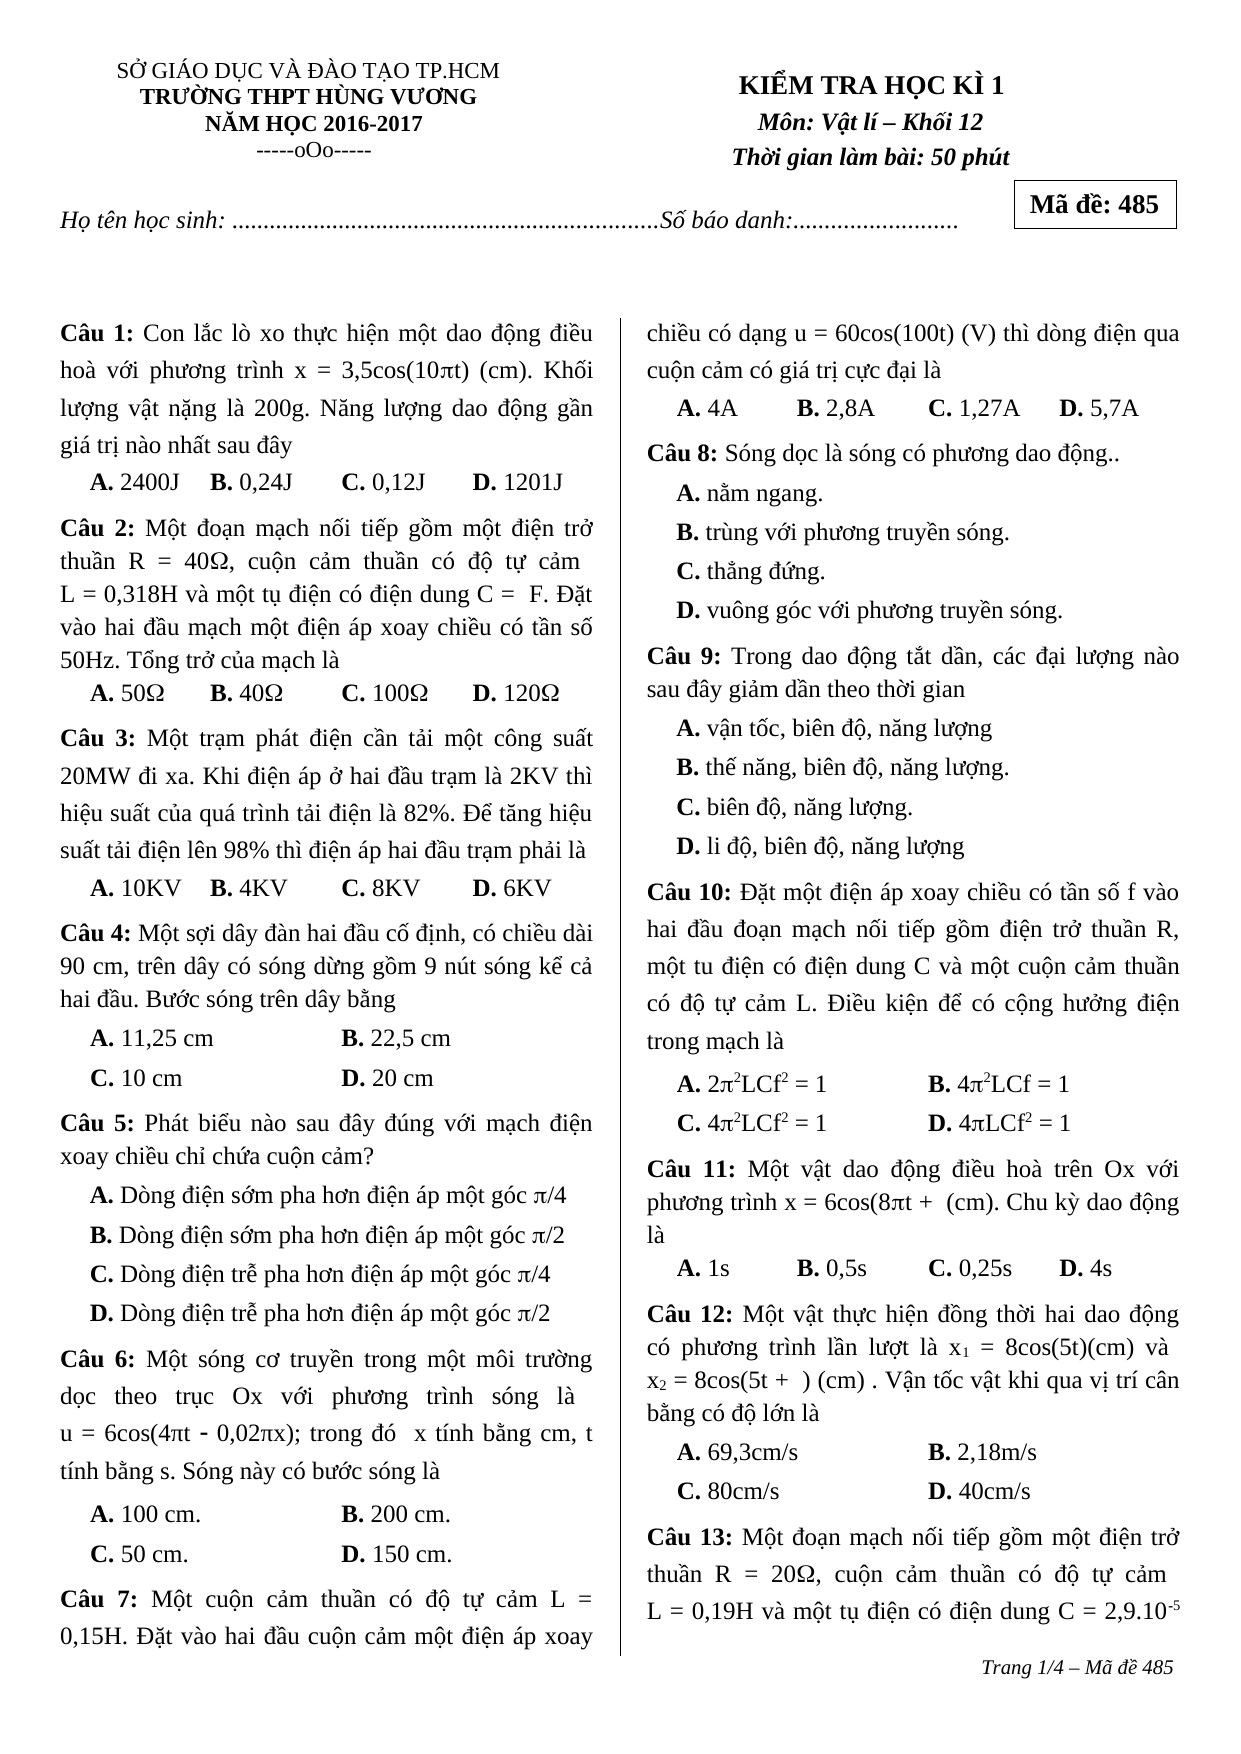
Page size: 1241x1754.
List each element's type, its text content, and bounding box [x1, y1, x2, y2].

text A. 11,25 cm B. 22,5 cm [60, 1023, 593, 1052]
text Họ tên học sinh: Số báo danh: [60, 205, 1180, 234]
text C. 50 cm. D. 150 cm. [60, 1539, 593, 1567]
text A. 100 cm. B. 200 cm. [60, 1499, 593, 1528]
text A. 50 B. 40 C. 100 D. 120 [60, 678, 593, 707]
text A. 4A B. 2,8A C. 1,27A D. 5,7A [647, 393, 1180, 422]
text Câu 10: Đặt một điện áp xoay chiều có tần số f vào hai đầu đoạn mạch nối tiếp gồm điện trở thuần R, một tu điện có điện dung C và một cuộn cảm thuần có độ tự cảm L. Điều kiện để có cộng hưởng điện trong mạch là [647, 877, 1180, 1054]
text A. 69,3cm/s B. 2,18m/s [647, 1437, 1180, 1466]
text C. Dòng điện trễ pha hơn điện áp một góc /4 [60, 1259, 593, 1288]
text D. vuông góc với phương truyền sóng. [647, 595, 1180, 624]
text A. 1s B. 0,5s C. 0,25s D. 4s [647, 1253, 1180, 1282]
text Câu 2: Một đoạn mạch nối tiếp gồm một điện trở thuần R = 40, cuộn cảm thuần có độ tự cảm L = 0,318H và một tụ điện có điện dung C = F. Đặt vào hai đầu mạch một điện áp xoay chiều có tần số 50Hz. Tổng trở của mạch là [60, 513, 593, 674]
text Câu 4: Một sợi dây đàn hai đầu cố định, có chiều dài 90 cm, trên dây có sóng dừng gồm 9 nút sóng kể cả hai đầu. Bước sóng trên dây bằng [60, 918, 593, 1013]
text Câu 9: Trong dao động tắt dần, các đại lượng nào sau đây giảm dần theo thời gian [647, 641, 1180, 703]
text B. trùng với phương truyền sóng. [647, 517, 1180, 546]
text A. 10KV B. 4KV C. 8KV D. 6KV [60, 873, 593, 901]
text Câu 12: Một vật thực hiện đồng thời hai dao động có phương trình lần lượt là x1 = 8cos(5t)(cm) và x2 = 8cos(5t + ) (cm) . Vận tốc vật khi qua vị trí cân bằng có độ lớn là [647, 1299, 1180, 1426]
text B. thế năng, biên độ, năng lượng. [647, 752, 1180, 781]
text Câu 8: Sóng dọc là sóng có phương dao động.. [647, 438, 1180, 467]
text Câu 1: Con lắc lò xo thực hiện một dao động điều hoà với phương trình x = 3,5cos(10t) (cm). Khối lượng vật nặng là 200g. Năng lượng dao động gần giá trị nào nhất sau đây [60, 318, 593, 459]
text Câu 7: Một cuộn cảm thuần có độ tự cảm L = 0,15H. Đặt vào hai đầu cuộn cảm một điện áp xoay chiều có dạng u = 60cos(100t) (V) thì dòng điện qua cuộn cảm có giá trị cực đại là [647, 318, 1180, 384]
text A. Dòng điện sớm pha hơn điện áp một góc /4 [60, 1181, 593, 1209]
text C. 42LCf2 = 1 D. 4LCf2 = 1 [647, 1108, 1180, 1137]
table_header KIỂM TRA HỌC KÌ 1 Môn: Vật lí – Khối 12 Thời gian làm bài: 50 phút [568, 57, 1176, 192]
text C. biên độ, năng lượng. [647, 792, 1180, 821]
text Câu 5: Phát biểu nào sau đây đúng với mạch điện xoay chiều chỉ chứa cuộn cảm? [60, 1108, 593, 1170]
text Câu 3: Một trạm phát điện cần tải một công suất 20MW đi xa. Khi điện áp ở hai đầu trạm là 2KV thì hiệu suất của quá trình tải điện là 82%. Để tăng hiệu suất tải điện lên 98% thì điện áp hai đầu trạm phải là [60, 723, 593, 864]
text D. Dòng điện trễ pha hơn điện áp một góc /2 [60, 1298, 593, 1327]
text C. 10 cm D. 20 cm [60, 1063, 593, 1092]
text Câu 6: Một sóng cơ truyền trong một môi trường dọc theo trục Ox với phương trình sóng là u = 6cos(4πt 0,02πx); trong đó x tính bằng cm, t tính bằng s. Sóng này có bước sóng là [60, 1344, 593, 1484]
text C. 80cm/s D. 40cm/s [647, 1476, 1180, 1505]
text Câu 11: Một vật dao động điều hoà trên Ox với phương trình x = 6cos(8t + (cm). Chu kỳ dao động là [647, 1154, 1180, 1249]
text D. li độ, biên độ, năng lượng [647, 831, 1180, 860]
text A. nằm ngang. [647, 478, 1180, 506]
text A. vận tốc, biên độ, năng lượng [647, 713, 1180, 742]
text A. 22LCf2 = 1 B. 42LCf = 1 [647, 1069, 1180, 1098]
text B. Dòng điện sớm pha hơn điện áp một góc /2 [60, 1220, 593, 1249]
text A. 2400J B. 0,24J C. 0,12J D. 1201J [60, 467, 593, 496]
table_header SỞ GIÁO DỤC VÀ ĐÀO TẠO TP.HCM TRƯỜNG THPT HÙNG VƯƠNG NĂM HỌC 2016-2017 -----oOo----- [60, 57, 568, 192]
text C. thẳng đứng. [647, 556, 1180, 585]
text Câu 7: Một cuộn cảm thuần có độ tự cảm L = 0,15H. Đặt vào hai đầu cuộn cảm một điện áp xoay chiều có dạng u = 60cos(100t) (V) thì dòng điện qua cuộn cảm có giá trị cực đại là [60, 1584, 593, 1650]
